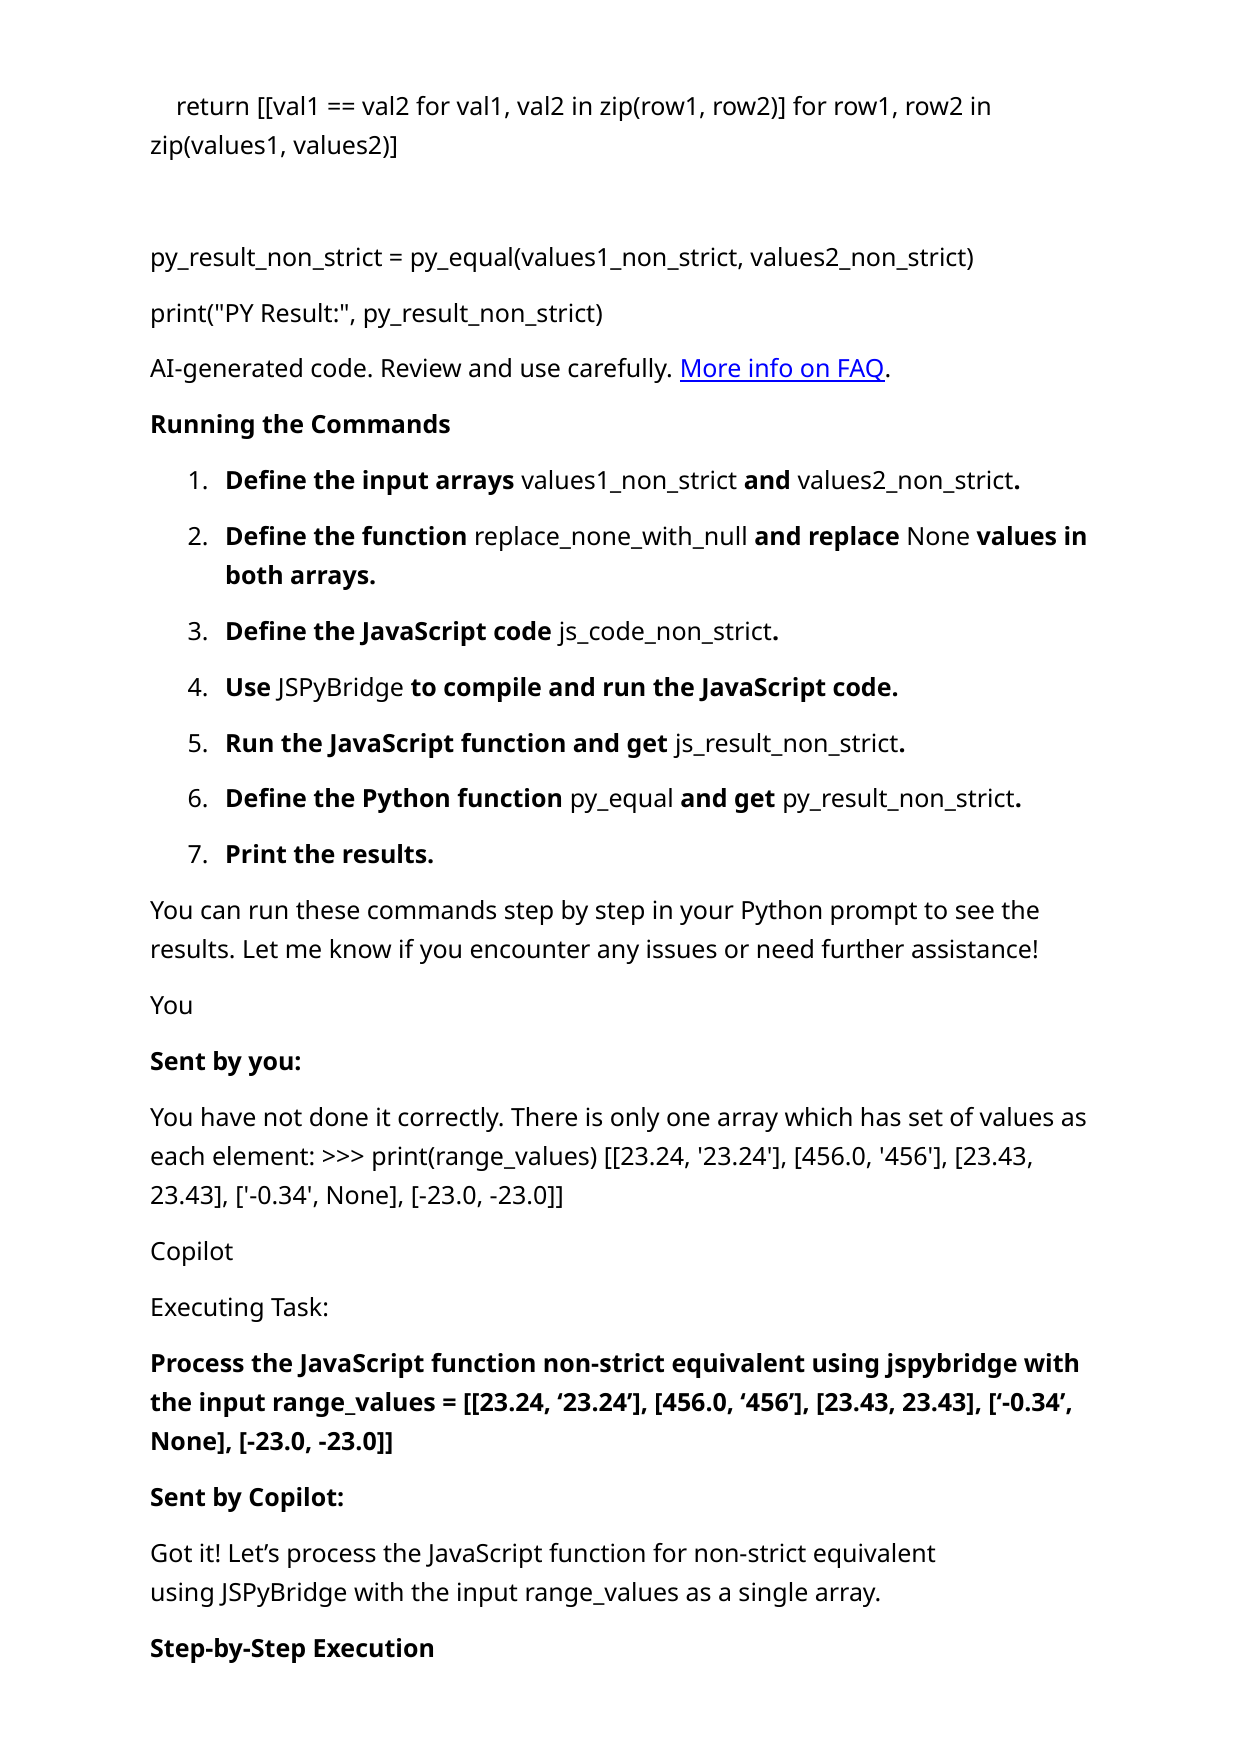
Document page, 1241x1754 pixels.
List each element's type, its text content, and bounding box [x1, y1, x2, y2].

text Running the Commands [150, 407, 1090, 441]
text Copilot [150, 1234, 1090, 1268]
text You have not done it correctly. There is only one array which has set of values as each element: >>> print(range_values) [[23.24, '23.24'], [456.0, '456'], [23.43, 23.43], ['-0.34', None], [-23.0, -23.0]] [150, 1099, 1090, 1212]
list Define the input arrays values1_non_strict and values2_non_strict. [187, 463, 1090, 497]
text AI-generated code. Review and use carefully. More info on FAQ. [150, 351, 1090, 385]
text Sent by Copilot: [150, 1479, 1090, 1513]
list Print the results. [187, 837, 1090, 871]
text Process the JavaScript function non-strict equivalent using jspybridge with the input range_values = [[23.24, ‘23.24’], [456.0, ‘456’], [23.43, 23.43], [‘-0.34’, None], [-23.0, -23.0]] [150, 1345, 1090, 1458]
text print("PY Result:", py_result_non_strict) [150, 295, 1090, 329]
text Got it! Let’s process the JavaScript function for non-strict equivalent using JSPyBridge with the input range_values as a single array. [150, 1535, 1090, 1608]
list Define the JavaScript code js_code_non_strict. [187, 614, 1090, 648]
text Step-by-Step Execution [150, 1630, 1090, 1664]
text Sent by you: [150, 1044, 1090, 1078]
text return [[val1 == val2 for val1, val2 in zip(row1, row2)] for row1, row2 in zip(values1, values2)] [150, 89, 1090, 162]
text You can run these commands step by step in your Python prompt to see the results. Let me know if you encounter any issues or need further assistance! [150, 893, 1090, 966]
text You [150, 988, 1090, 1022]
list Run the JavaScript function and get js_result_non_strict. [187, 725, 1090, 759]
list Use JSPyBridge to compile and run the JavaScript code. [187, 669, 1090, 703]
list Define the Python function py_equal and get py_result_non_strict. [187, 781, 1090, 815]
text py_result_non_strict = py_equal(values1_non_strict, values2_non_strict) [150, 239, 1090, 273]
list Define the function replace_none_with_null and replace None values in both arrays. [187, 519, 1090, 592]
text Executing Task: [150, 1289, 1090, 1323]
